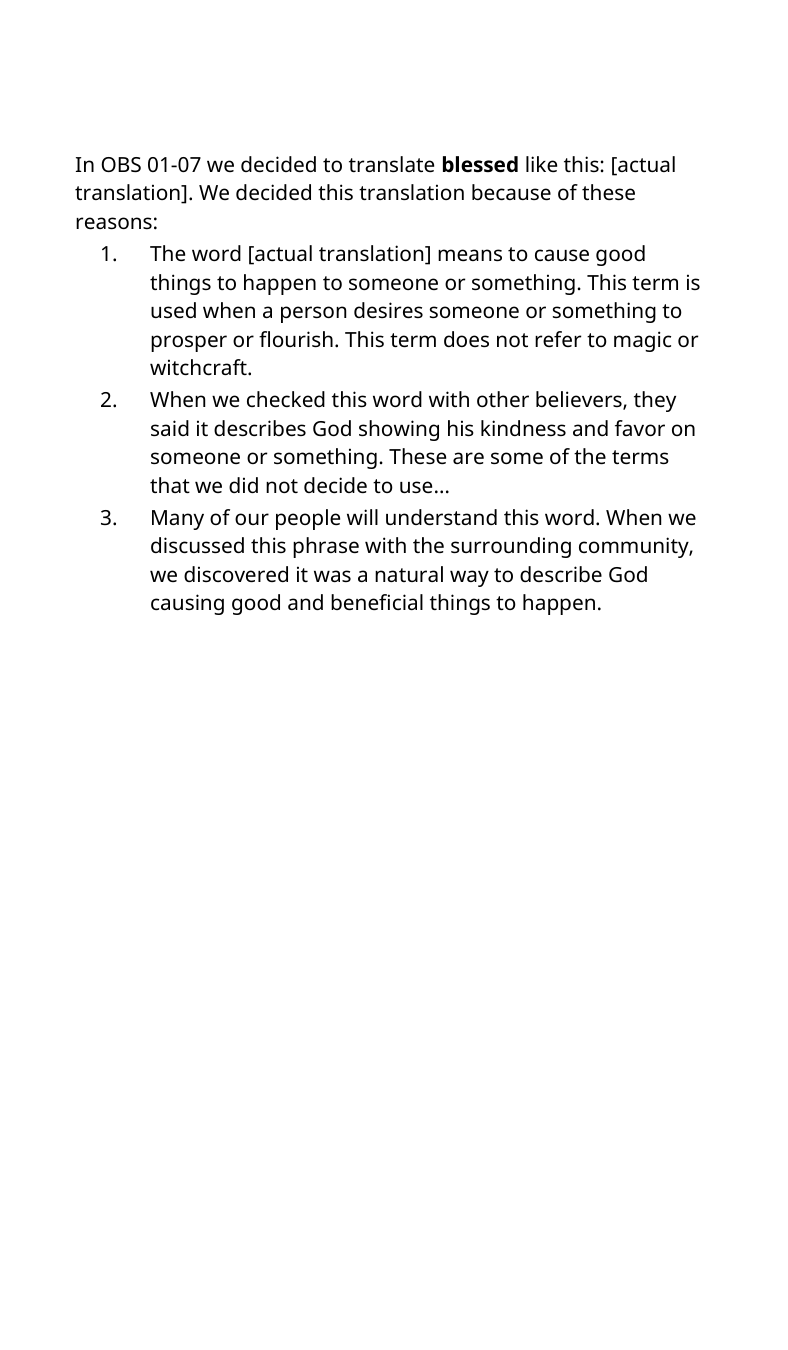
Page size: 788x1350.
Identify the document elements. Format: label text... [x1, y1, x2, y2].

list Many of our people will understand this word. When we discussed this phrase with the surrounding community, we discovered it was a natural way to describe God causing good and beneficial things to happen. [100, 503, 712, 617]
list The word [actual translation] means to cause good things to happen to someone or something. This term is used when a person desires someone or something to prosper or flourish. This term does not refer to magic or witchcraft. [100, 239, 712, 382]
text In OBS 01-07 we decided to translate blessed like this: [actual translation]. We decided this translation because of these reasons: [75, 150, 712, 235]
list When we checked this word with other believers, they said it describes God showing his kindness and favor on someone or something. These are some of the terms that we did not decide to use… [100, 385, 712, 499]
